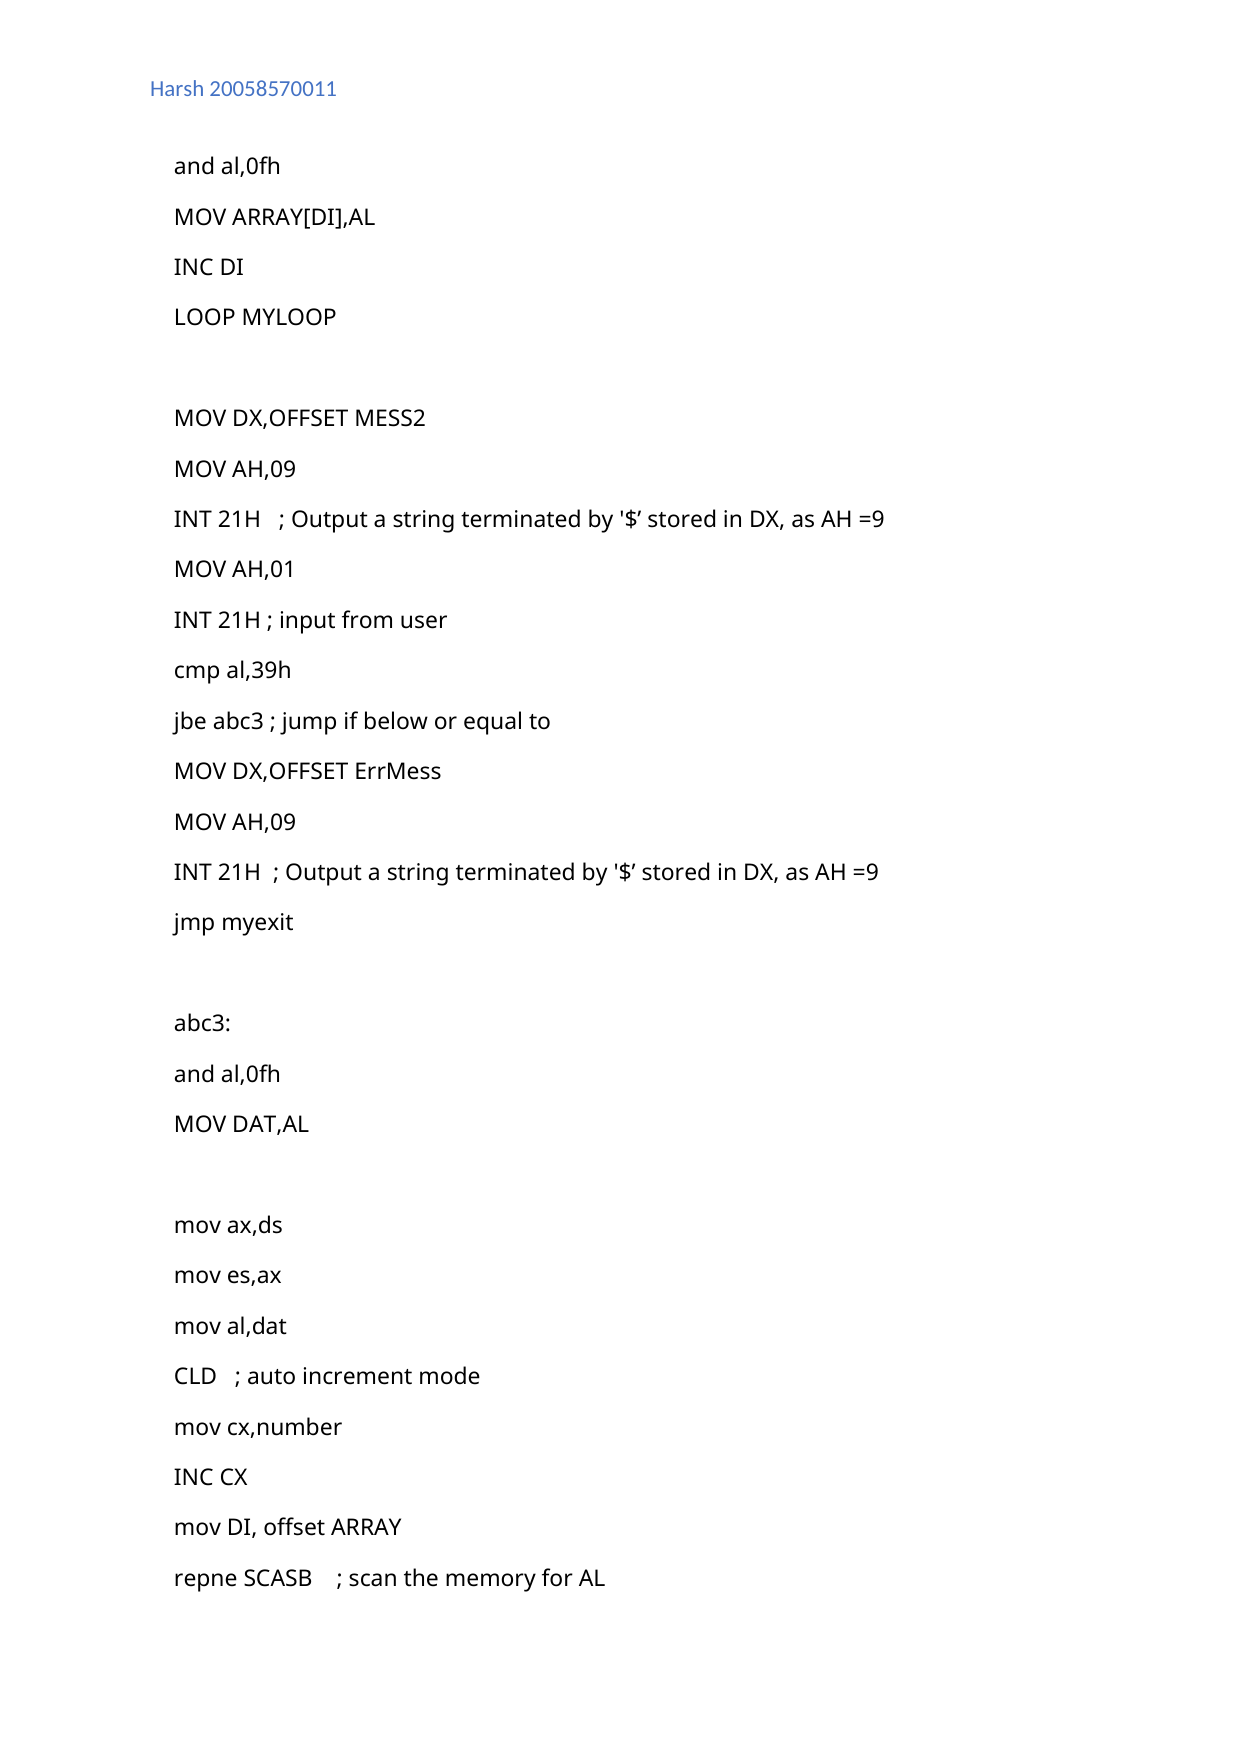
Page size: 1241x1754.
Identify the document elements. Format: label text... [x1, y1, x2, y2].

text MOV AH,09 [150, 452, 1090, 484]
text MOV DX,OFFSET MESS2 [150, 402, 1090, 433]
text CLD ; auto increment mode [150, 1360, 1090, 1391]
text jbe abc3 ; jump if below or equal to [150, 704, 1090, 736]
text repne SCASB ; scan the memory for AL [150, 1562, 1090, 1593]
text cmp al,39h [150, 654, 1090, 685]
text mov DI, offset ARRAY [150, 1511, 1090, 1542]
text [150, 503, 1090, 534]
text MOV AH,01 [150, 553, 1090, 584]
text INT 21H ; input from user [150, 604, 1090, 635]
text mov al,dat [150, 1309, 1090, 1341]
text abc3: [150, 1007, 1090, 1038]
text MOV AH,09 [150, 805, 1090, 837]
text MOV DX,OFFSET ErrMess [150, 755, 1090, 786]
text mov es,ax [150, 1259, 1090, 1290]
text INT 21H ; Output a string terminated by '$’ stored in DX, as AH =9 [150, 856, 1090, 887]
text jmp myexit [150, 906, 1090, 937]
text INC DI [150, 251, 1090, 282]
text MOV DAT,AL [150, 1108, 1090, 1139]
text and al,0fh [150, 1057, 1090, 1089]
text mov cx,number [150, 1410, 1090, 1442]
text LOOP MYLOOP [150, 301, 1090, 332]
text and al,0fh [150, 150, 1090, 181]
text mov ax,ds [150, 1209, 1090, 1240]
text MOV ARRAY[DI],AL [150, 200, 1090, 232]
text INC CX [150, 1461, 1090, 1492]
